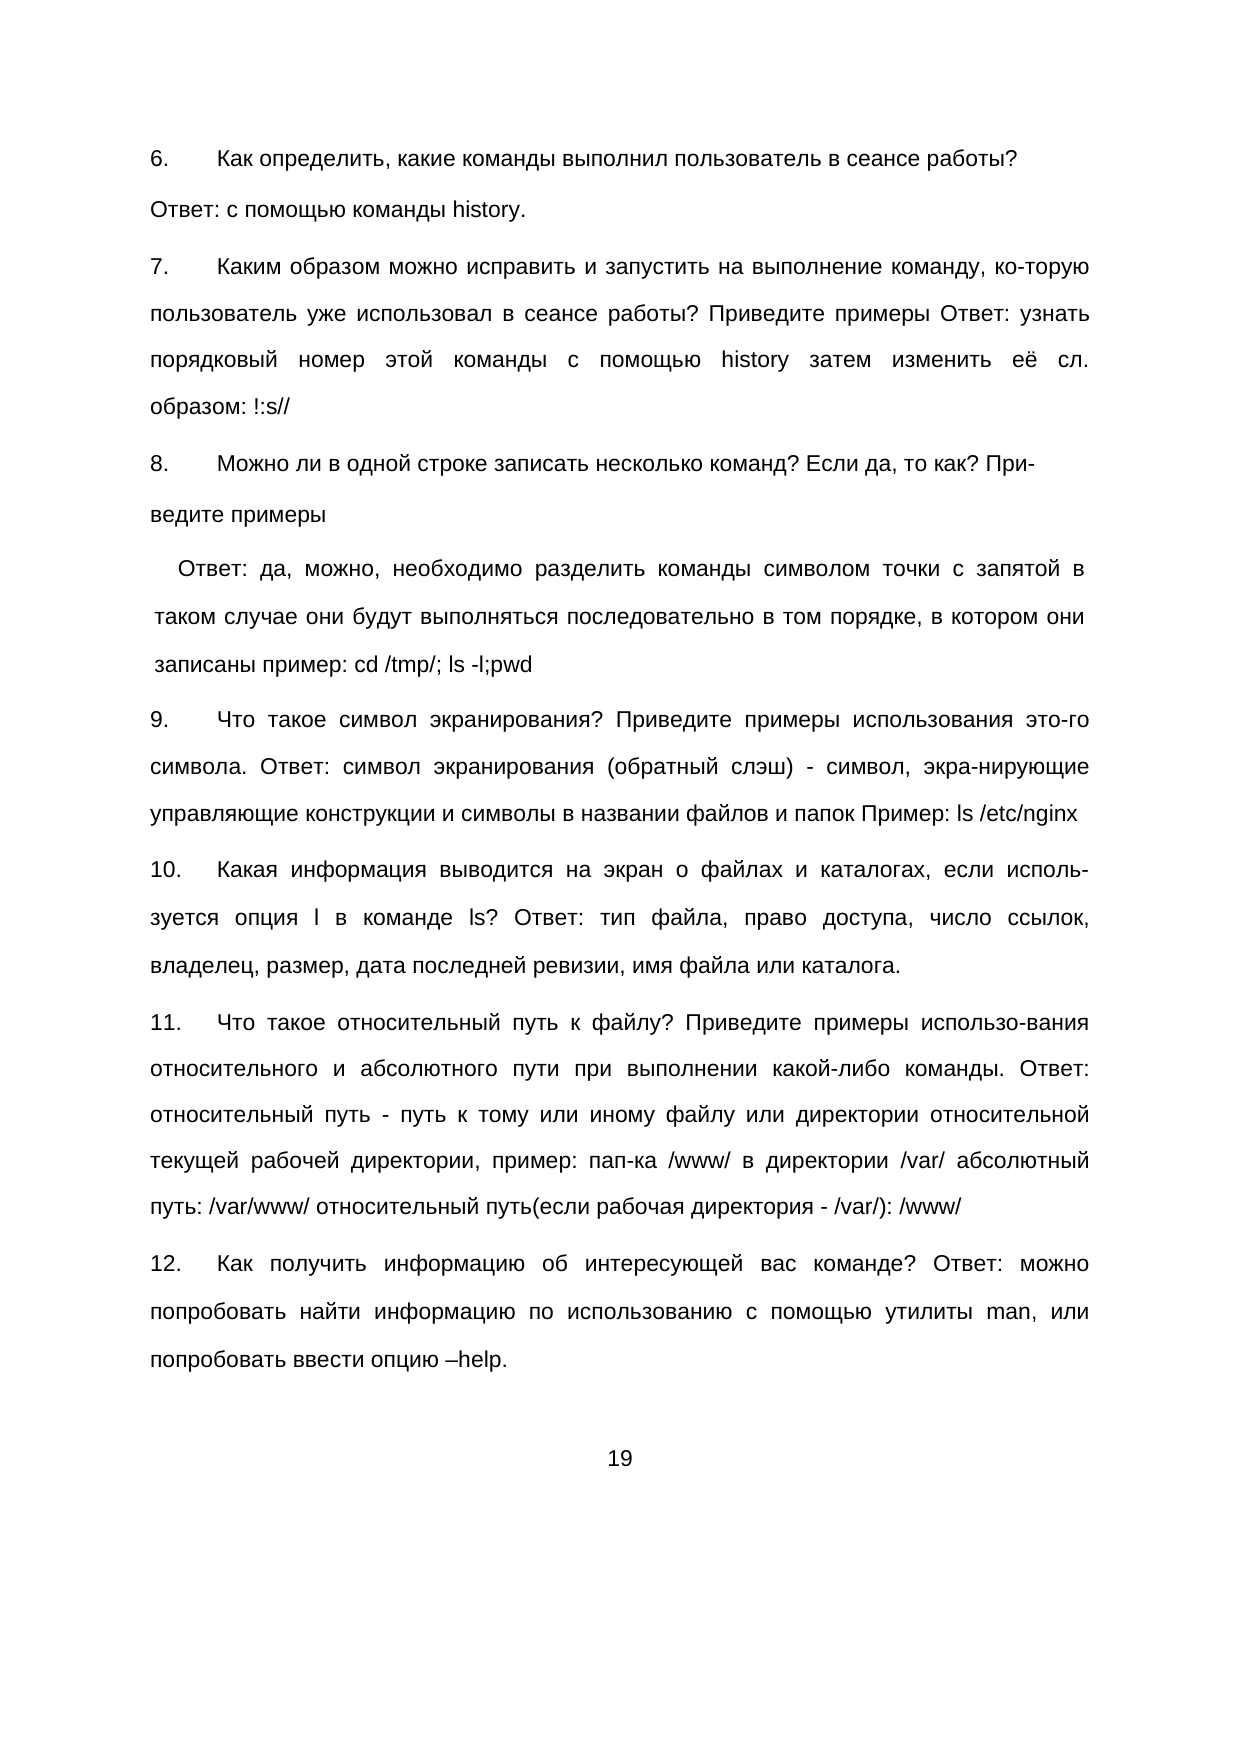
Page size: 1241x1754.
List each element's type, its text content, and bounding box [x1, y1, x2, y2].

text Ответ: да, можно, необходимо разделить команды символом точки с запятой в таком случае они будут выполняться последовательно в том порядке, в котором они записаны пример: cd /tmp/; ls -l;pwd [154, 555, 1085, 678]
list Что такое символ экранирования? Приведите примеры использования это-го символа. Ответ: символ экранирования (обратный слэш) - символ, экра-нирующие управляющие конструкции и символы в названии файлов и папок Пример: ls /etc/nginx [150, 706, 1090, 826]
list Как определить, какие команды выполнил пользователь в сеансе работы? Ответ: с помощью команды history. [150, 145, 1090, 222]
list Можно ли в одной строке записать несколько команд? Если да, то как? При-ведите примеры [150, 450, 1090, 527]
list Что такое относительный путь к файлу? Приведите примеры использо-вания относительного и абсолютного пути при выполнении какой-либо команды. Ответ: относительный путь - путь к тому или иному файлу или директории относительной текущей рабочей директории, пример: пап-ка /www/ в директории /var/ абсолютный путь: /var/www/ относительный путь(если рабочая директория - /var/): /www/ [150, 1009, 1090, 1220]
list Каким образом можно исправить и запустить на выполнение команду, ко-торую пользователь уже использовал в сеансе работы? Приведите примеры Ответ: узнать порядковый номер этой команды с помощью history затем изменить её сл. образом: !:s// [150, 253, 1090, 419]
list Как получить информацию об интересующей вас команде? Ответ: можно попробовать найти информацию по использованию с помощью утилиты man, или попробовать ввести опцию –help. [150, 1250, 1090, 1372]
list Какая информация выводится на экран о файлах и каталогах, если исполь-зуется опция l в команде ls? Ответ: тип файла, право доступа, число ссылок, владелец, размер, дата последней ревизии, имя файла или каталога. [150, 856, 1090, 979]
text 19 [150, 1445, 1089, 1472]
